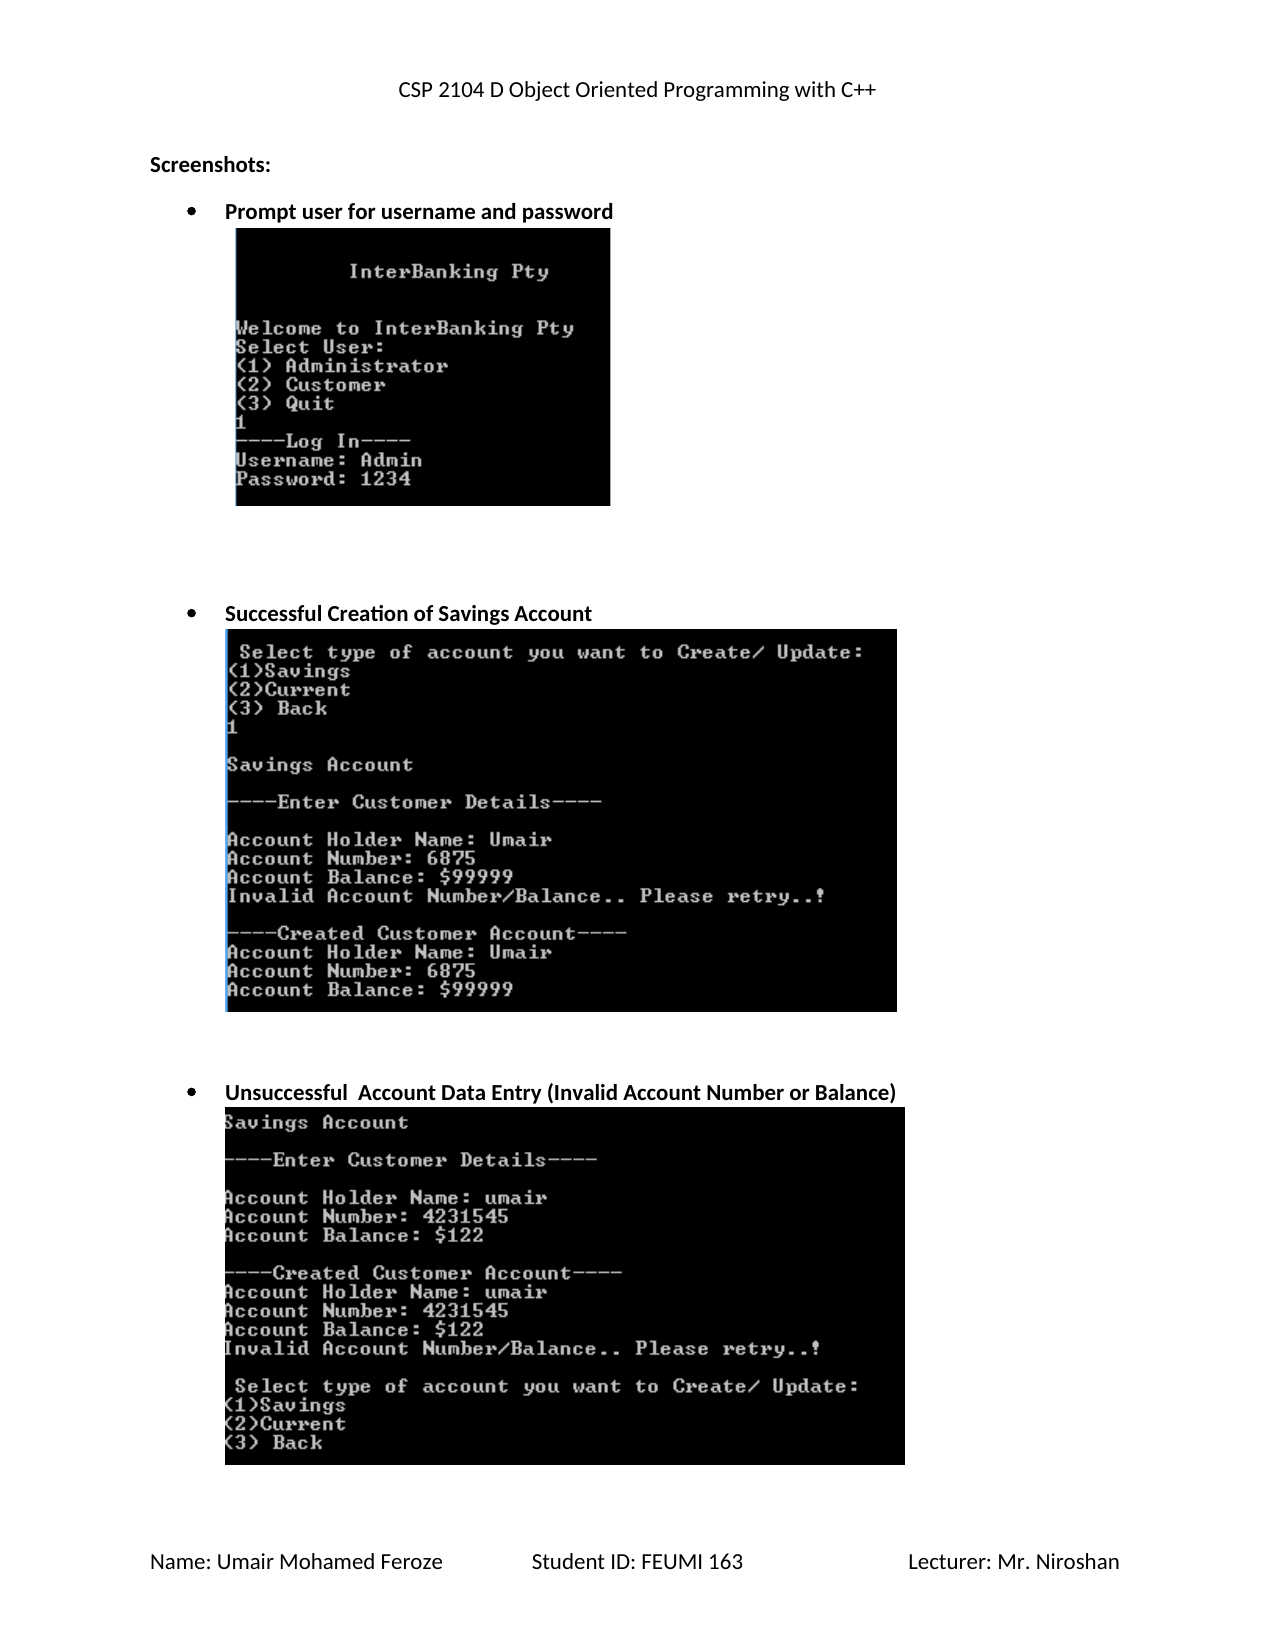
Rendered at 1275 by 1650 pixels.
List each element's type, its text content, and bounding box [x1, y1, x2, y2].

picture [225, 629, 897, 1012]
list Prompt user for username and password [187, 197, 1125, 225]
list Successful Creation of Savings Account [187, 599, 1125, 627]
text Screenshots: [150, 150, 1125, 178]
picture [235, 228, 611, 506]
picture [225, 1107, 905, 1465]
